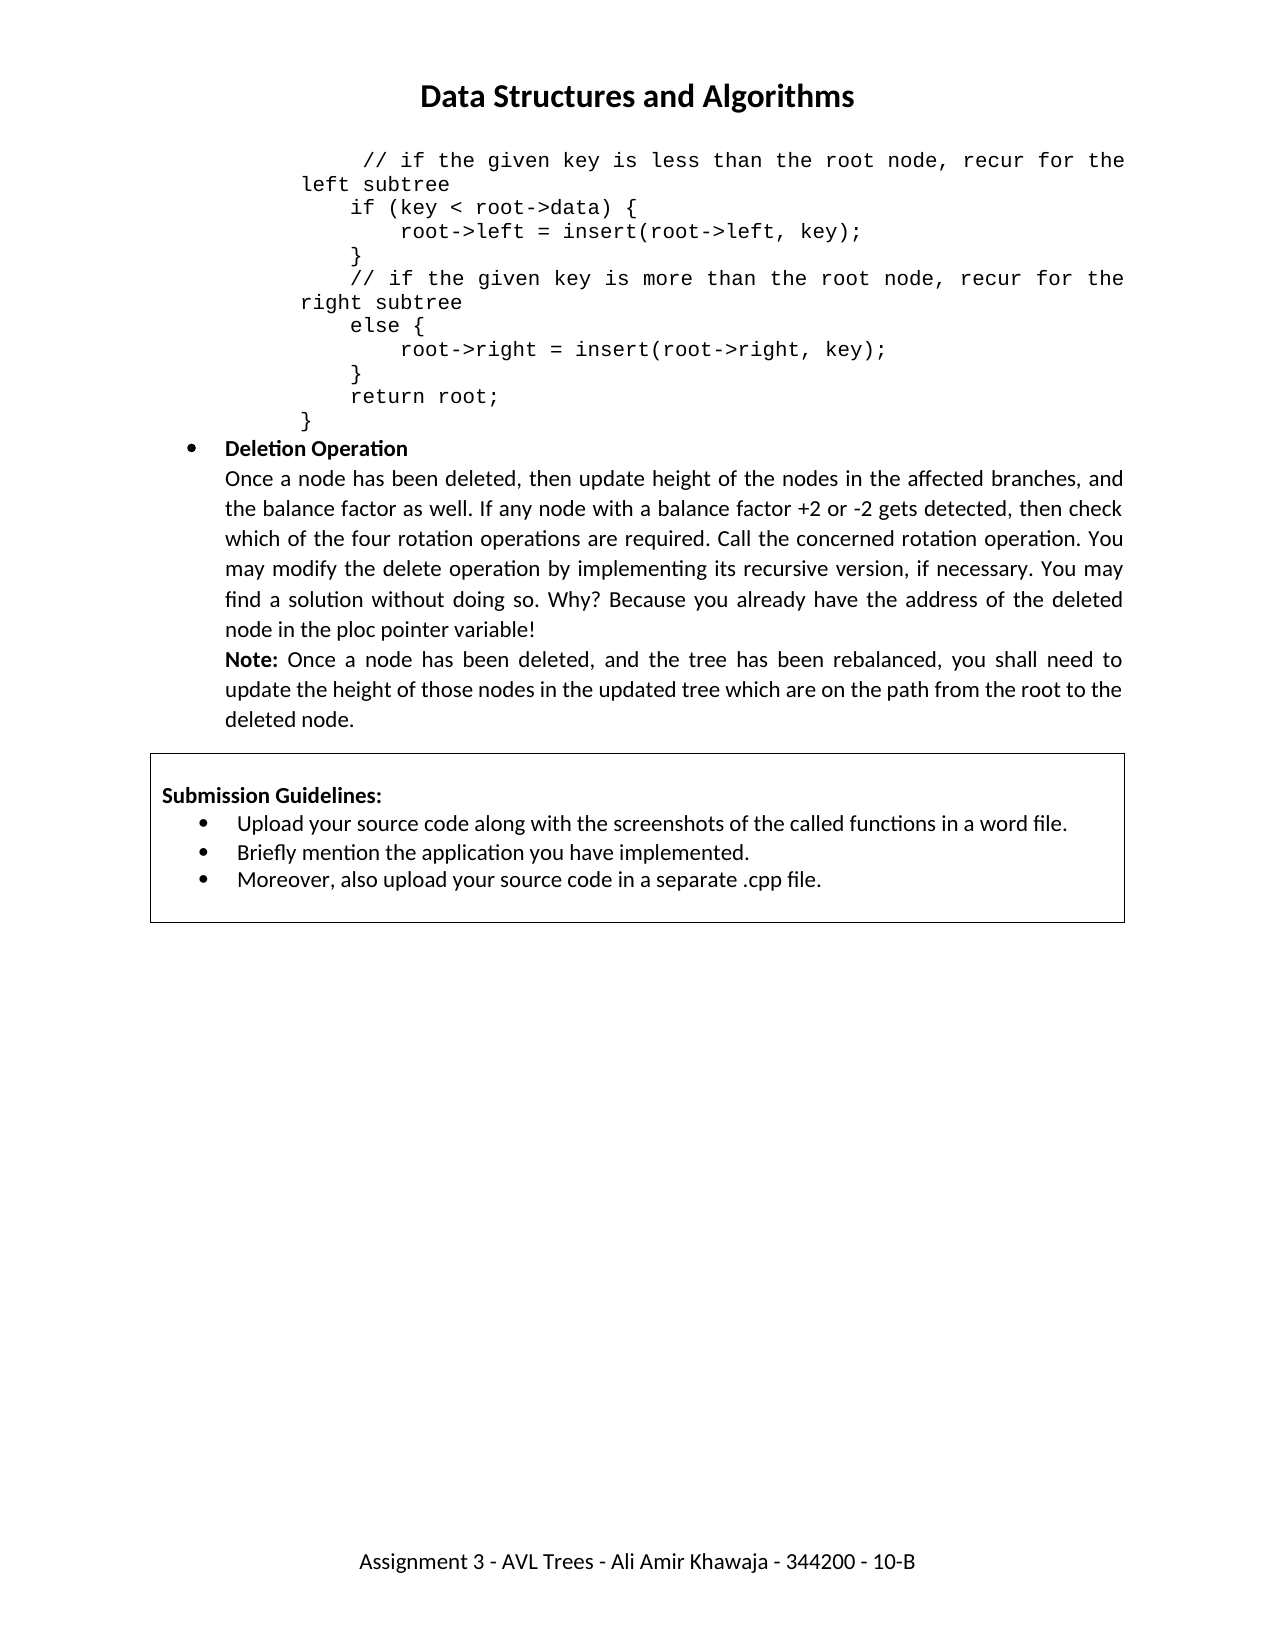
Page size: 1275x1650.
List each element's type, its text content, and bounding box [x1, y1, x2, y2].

text } [300, 244, 1125, 268]
list Deletion Operation [187, 434, 1125, 462]
text root->right = insert(root->right, key); [300, 339, 1125, 363]
list Once a node has been deleted, then update height of the nodes in the affected branches, and the balance factor as well. If any node with a balance factor +2 or -2 gets detected, then check which of the four rotation operations are required. Call the concerned rotation operation. You may modify the delete operation by implementing its recursive version, if necessary. You may find a solution without doing so. Why? Because you already have the address of the deleted node in the ploc pointer variable! [225, 464, 1125, 643]
text root->left = insert(root->left, key); [300, 221, 1125, 244]
text } [300, 410, 1125, 434]
text if (key < root->data) { [300, 197, 1125, 221]
text } [300, 363, 1125, 386]
list Note: Once a node has been deleted, and the tree has been rebalanced, you shall need to update the height of those nodes in the updated tree which are on the path from the root to the deleted node. [225, 645, 1125, 734]
text // if the given key is more than the root node, recur for the right subtree [300, 268, 1125, 316]
table_header Submission Guidelines: Upload your source code along with the screenshots of the called functions in a word file. Briefly mention the application you have implemented. Moreover, also upload your source code in a separate .cpp file. [151, 754, 1124, 922]
text else { [300, 316, 1125, 339]
text // if the given key is less than the root node, recur for the left subtree [300, 150, 1125, 197]
text return root; [300, 386, 1125, 410]
